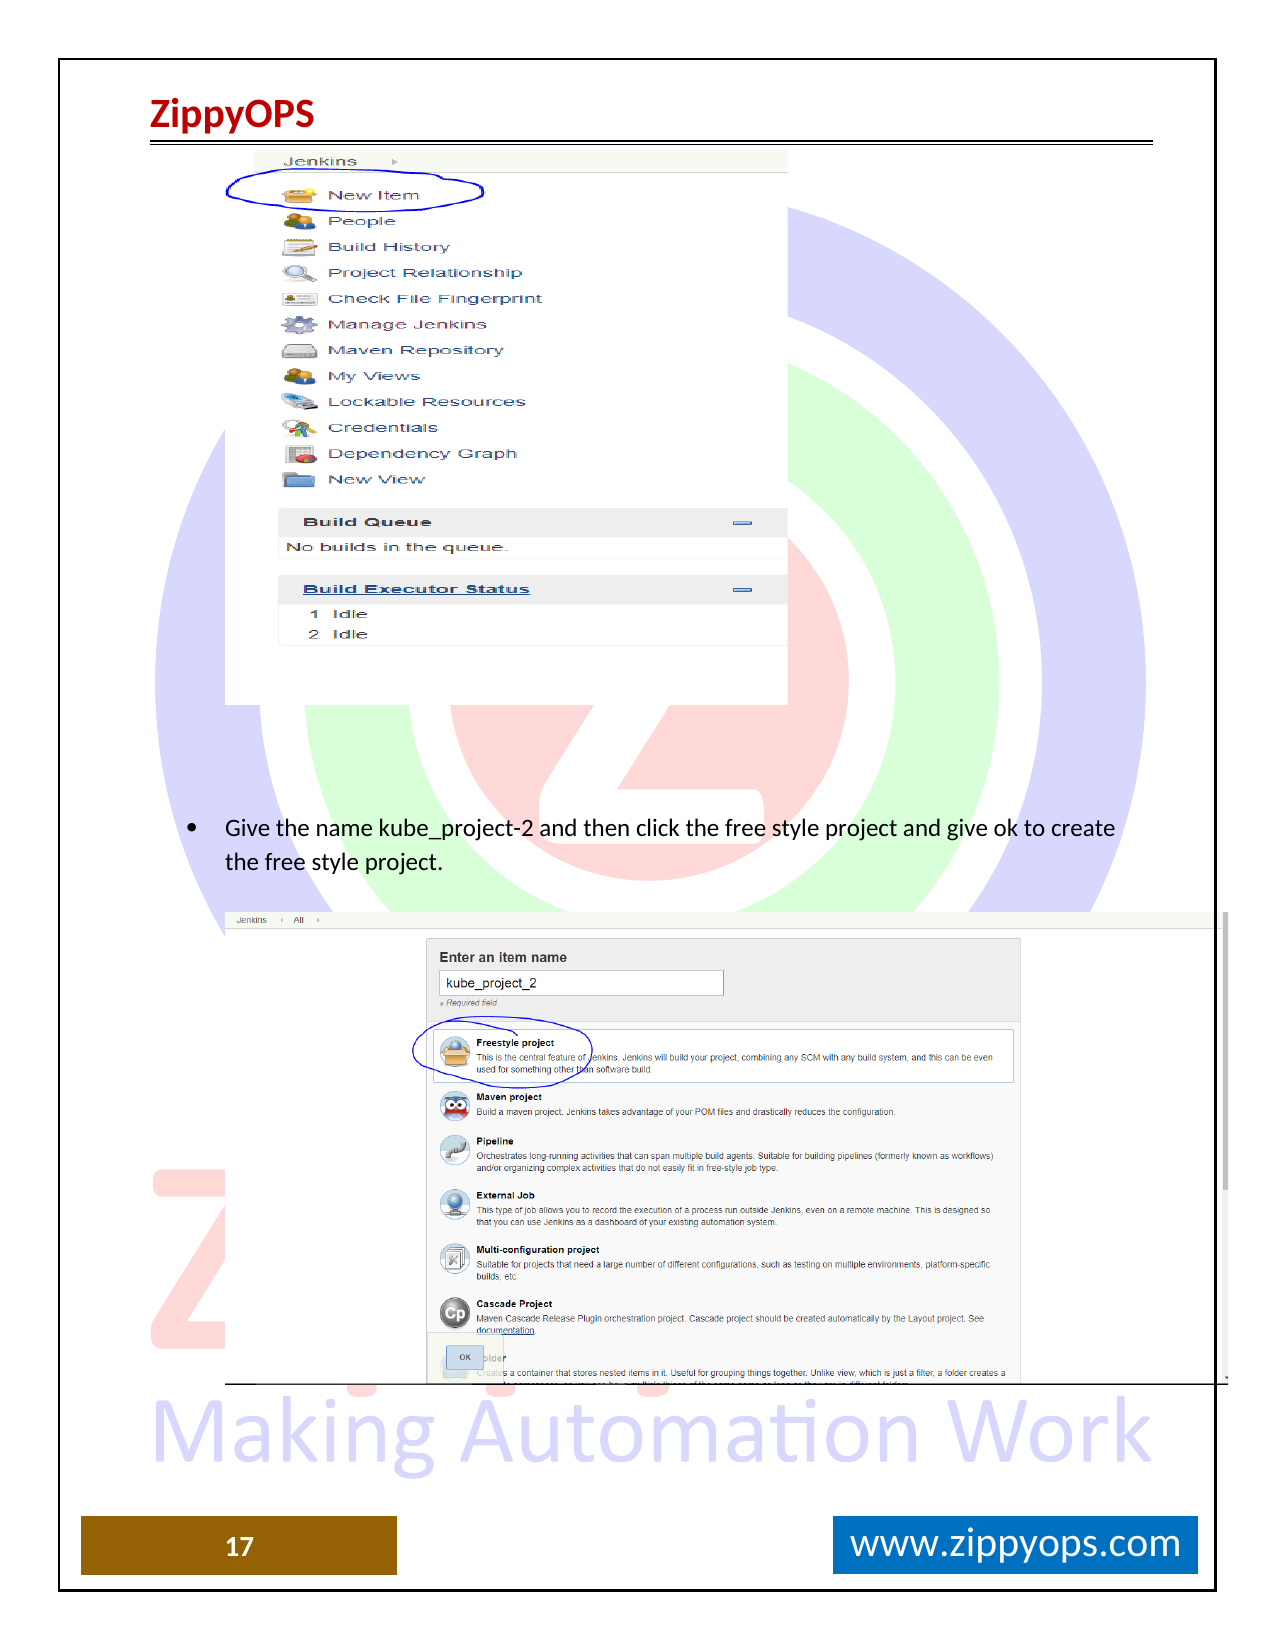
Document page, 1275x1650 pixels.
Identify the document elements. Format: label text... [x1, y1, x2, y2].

list Give the name kube_project-2 and then click the free style project and give ok to create the free style project. [187, 812, 1153, 876]
picture [1217, 912, 1229, 1385]
picture [225, 912, 1214, 1385]
picture [225, 150, 788, 705]
